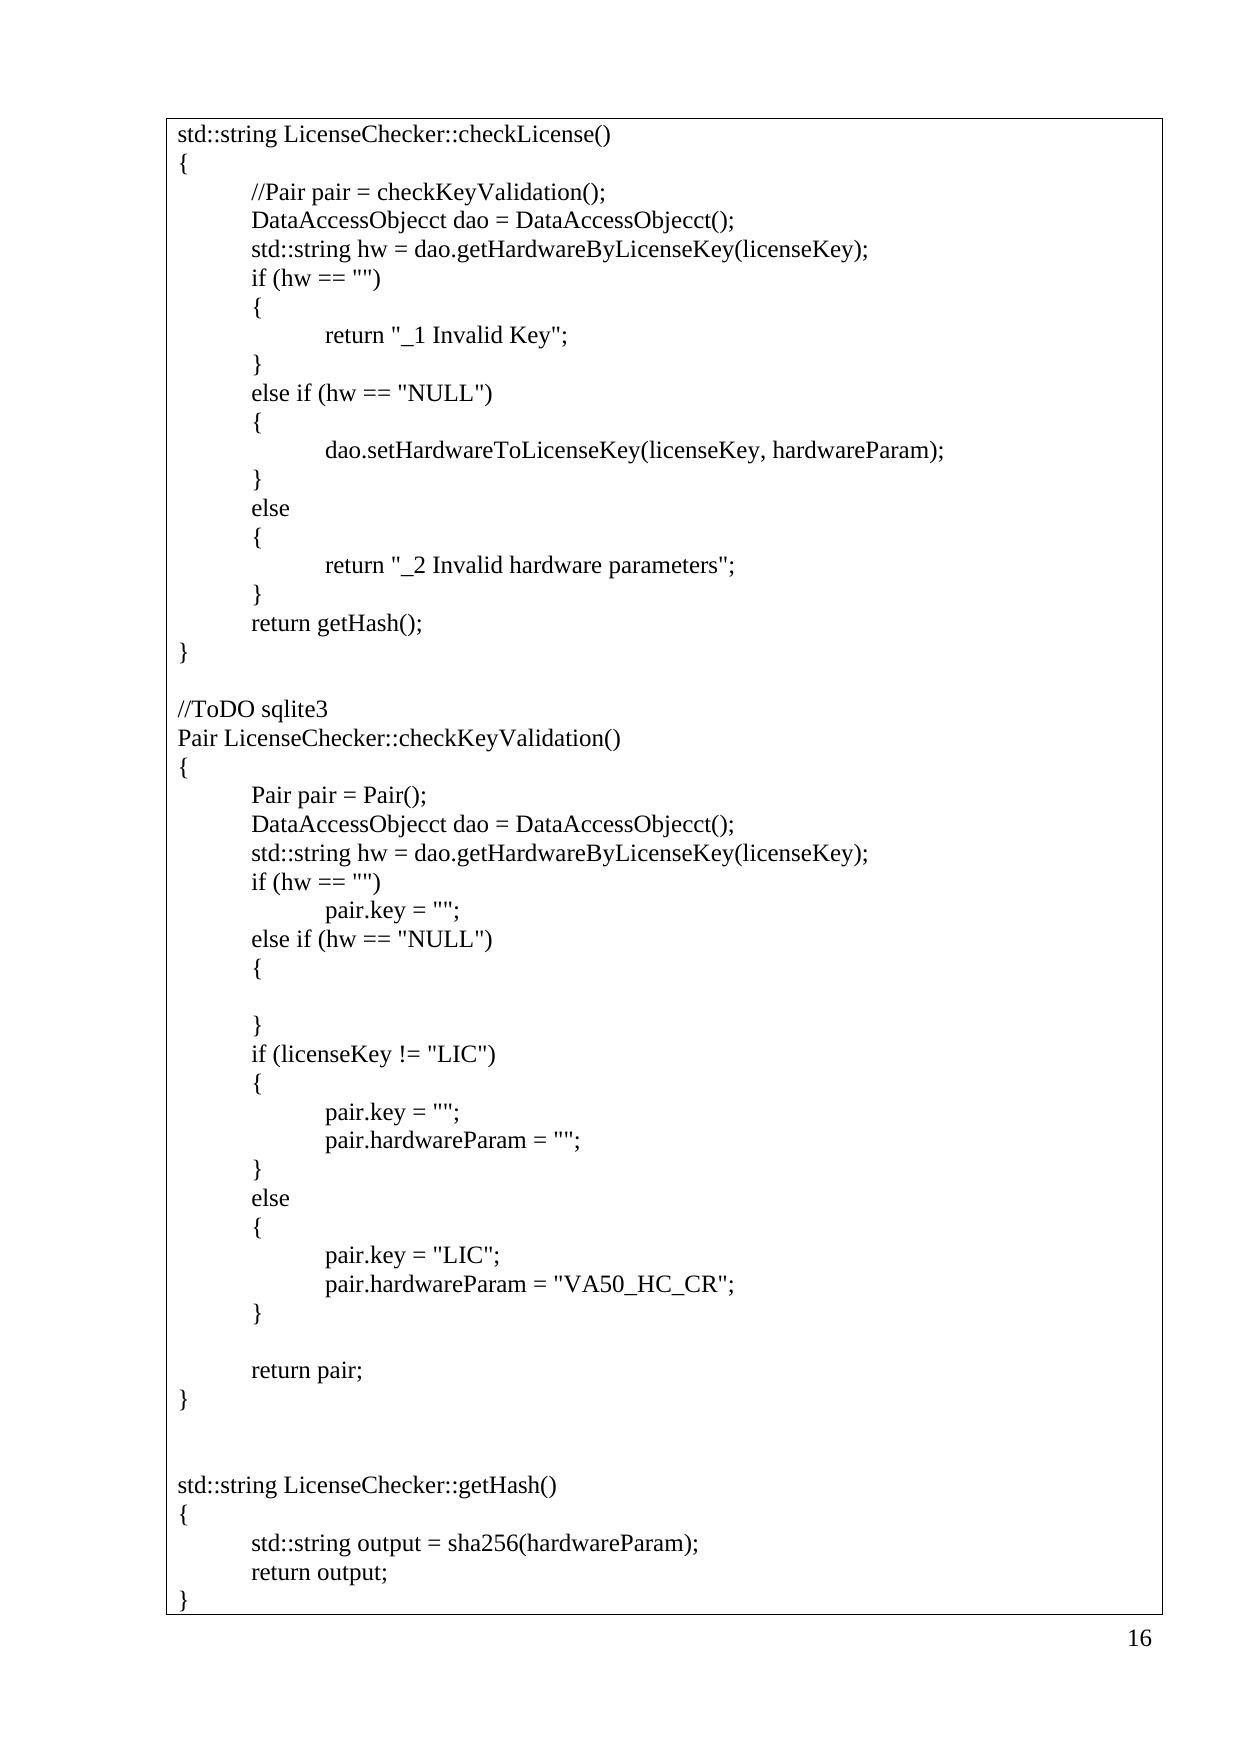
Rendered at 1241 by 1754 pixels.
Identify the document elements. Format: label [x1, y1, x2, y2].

table_header [167, 119, 1162, 1614]
